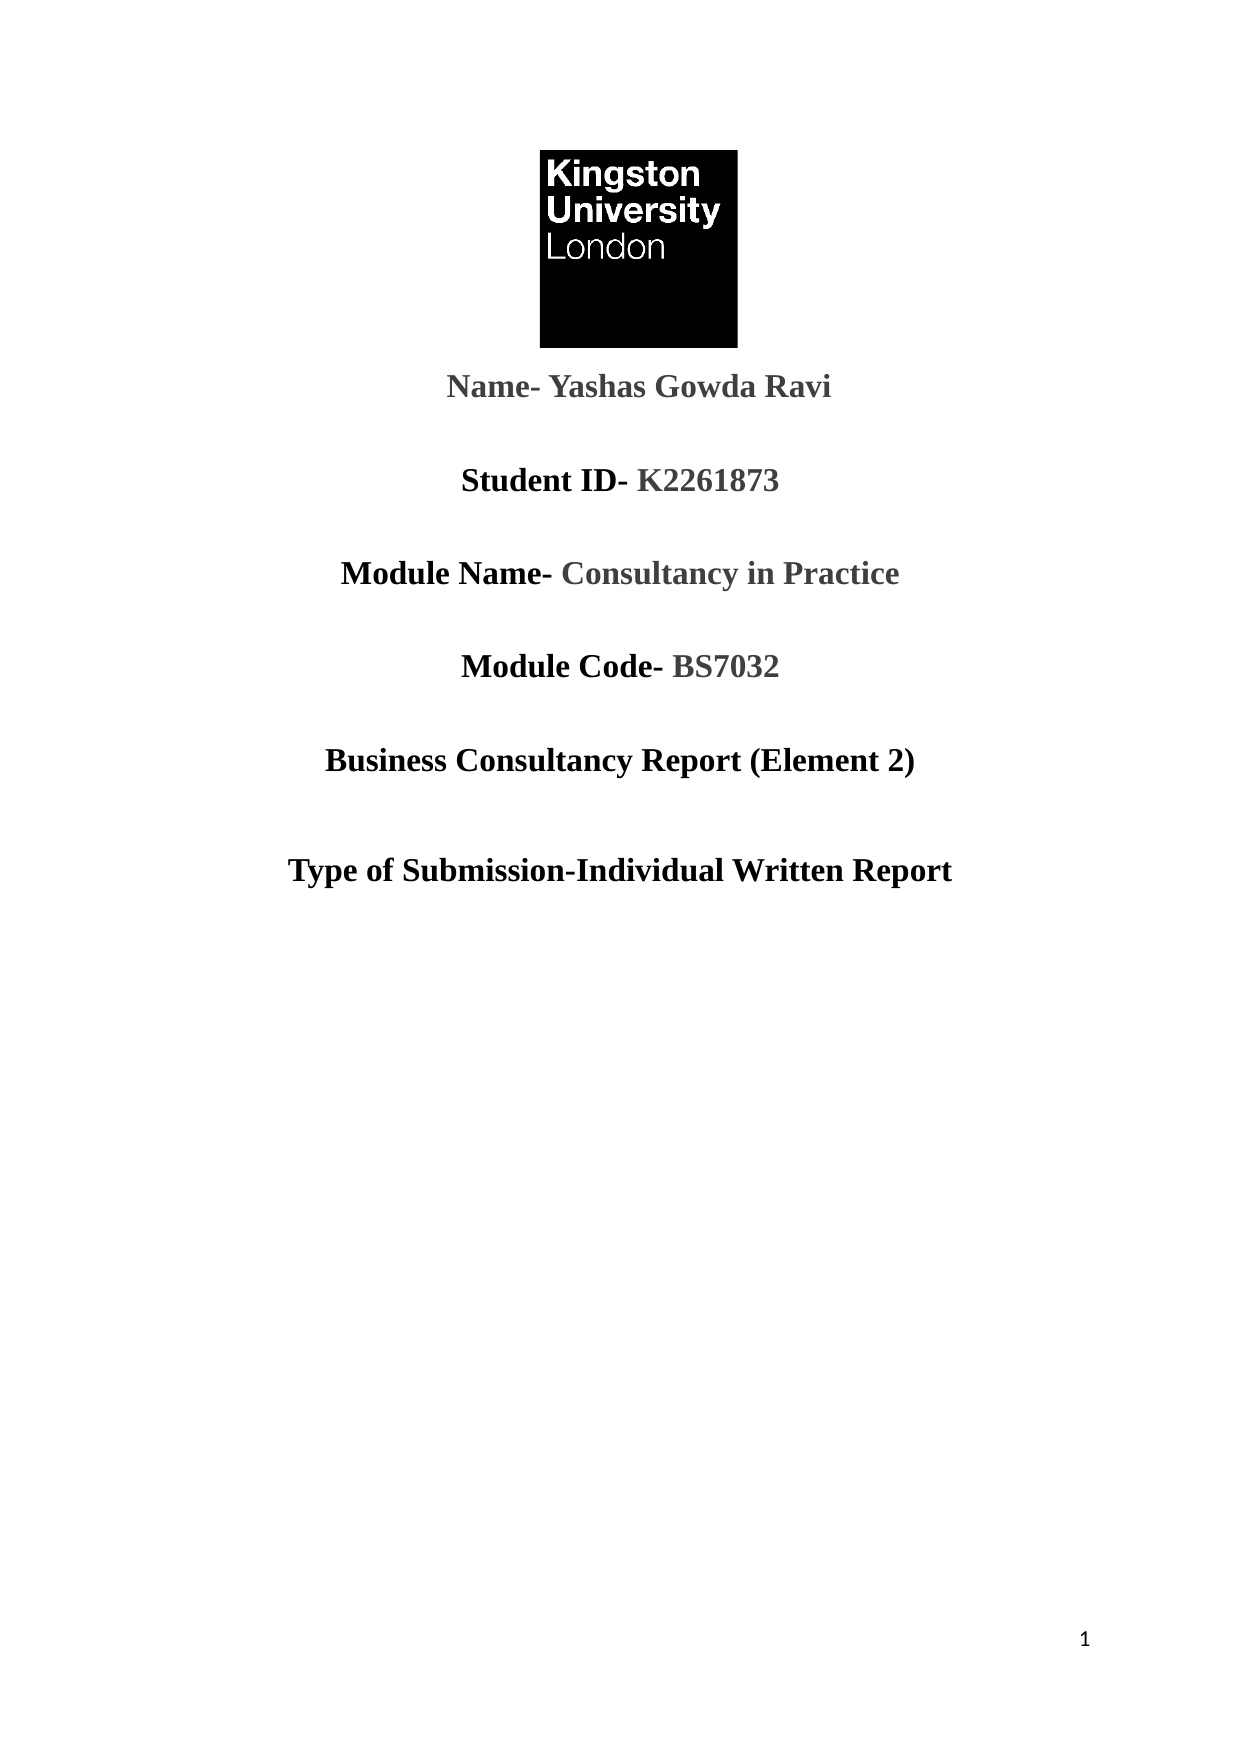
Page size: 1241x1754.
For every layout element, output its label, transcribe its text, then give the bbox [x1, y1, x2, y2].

text Module Code- BS7032 [150, 647, 1090, 685]
text Name- Yashas Gowda Ravi [187, 367, 1090, 405]
picture [539, 150, 738, 348]
text Business Consultancy Report (Element 2) [150, 740, 1090, 778]
text Type of Submission-Individual Written Report [150, 850, 1090, 888]
text Student ID- K2261873 [150, 460, 1090, 498]
text Module Name- Consultancy in Practice [150, 553, 1090, 592]
